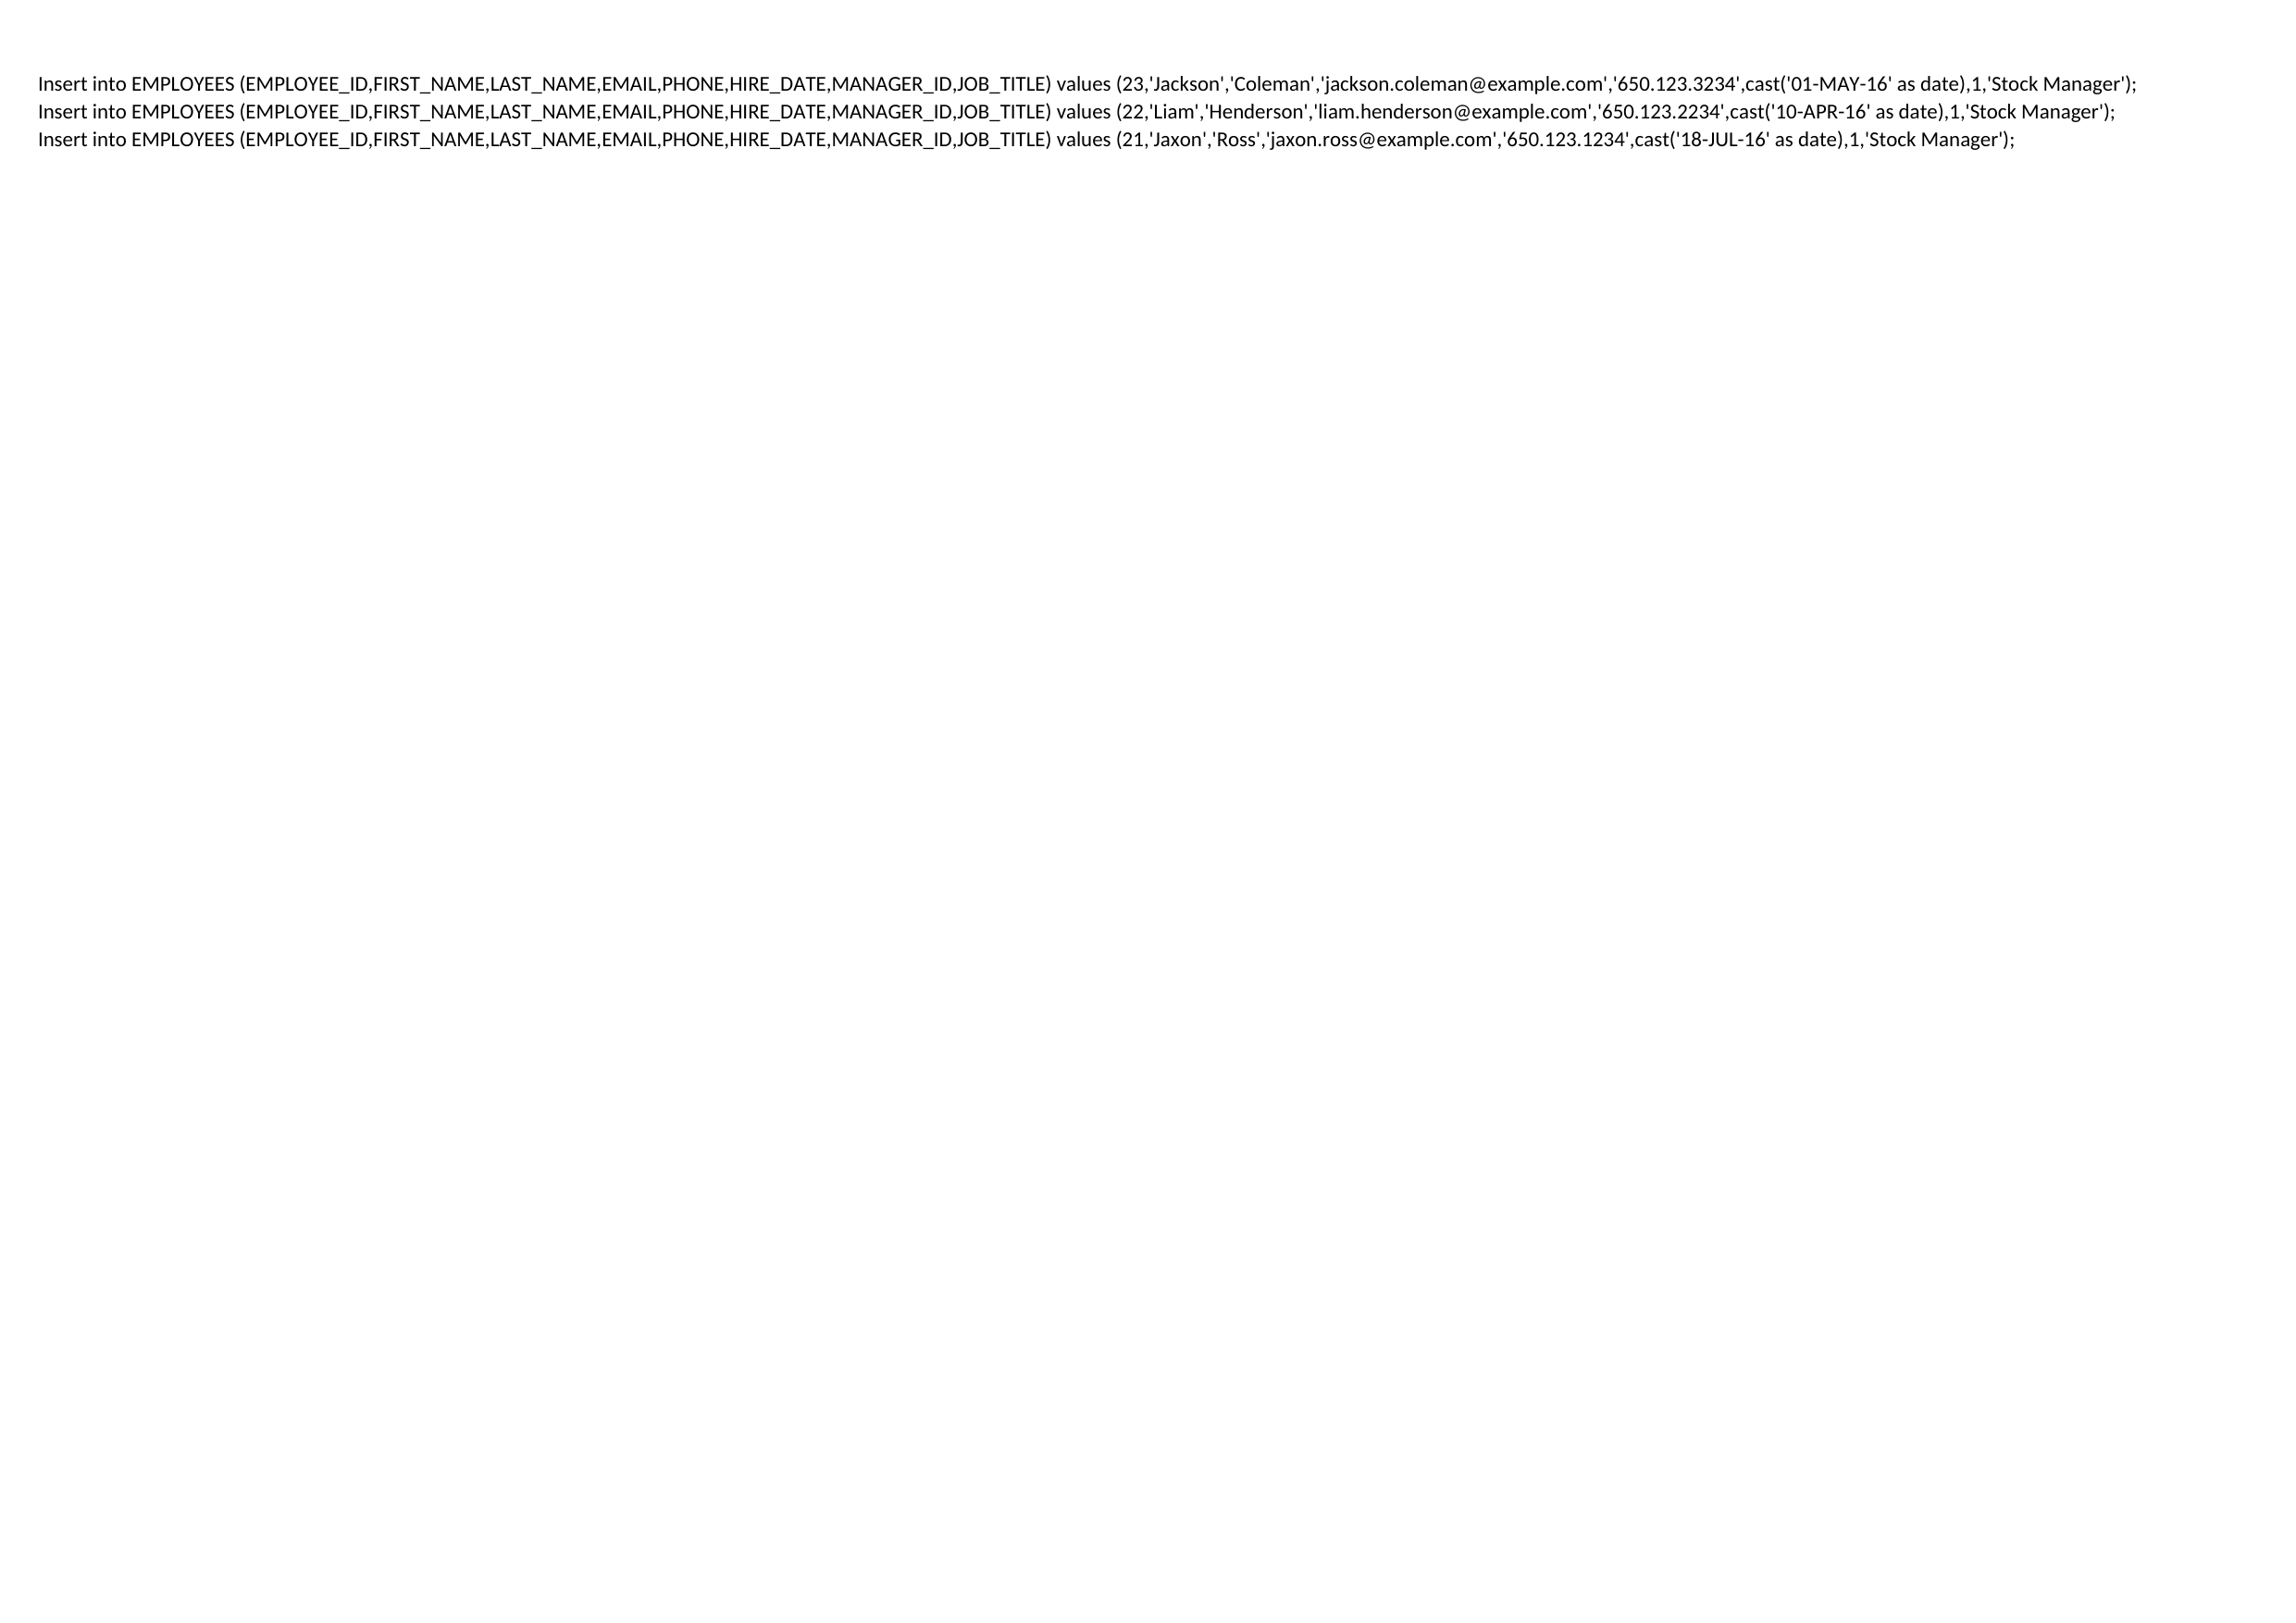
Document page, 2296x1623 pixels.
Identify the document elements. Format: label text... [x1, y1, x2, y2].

table_cell Insert into EMPLOYEES (EMPLOYEE_ID,FIRST_NAME,LAST_NAME,EMAIL,PHONE,HIRE_DATE,MANAGER_ID,JOB_TITLE) values (23,'Jackson','Coleman','jackson.coleman@example.com','650.123.3234',cast('01-MAY-16' as date),1,'Stock Manager'); [28, 69, 2273, 97]
table_cell Insert into EMPLOYEES (EMPLOYEE_ID,FIRST_NAME,LAST_NAME,EMAIL,PHONE,HIRE_DATE,MANAGER_ID,JOB_TITLE) values (21,'Jaxon','Ross','jaxon.ross@example.com','650.123.1234',cast('18-JUL-16' as date),1,'Stock Manager'); [28, 125, 2273, 154]
table_cell Insert into EMPLOYEES (EMPLOYEE_ID,FIRST_NAME,LAST_NAME,EMAIL,PHONE,HIRE_DATE,MANAGER_ID,JOB_TITLE) values (22,'Liam','Henderson','liam.henderson@example.com','650.123.2234',cast('10-APR-16' as date),1,'Stock Manager'); [28, 97, 2273, 125]
